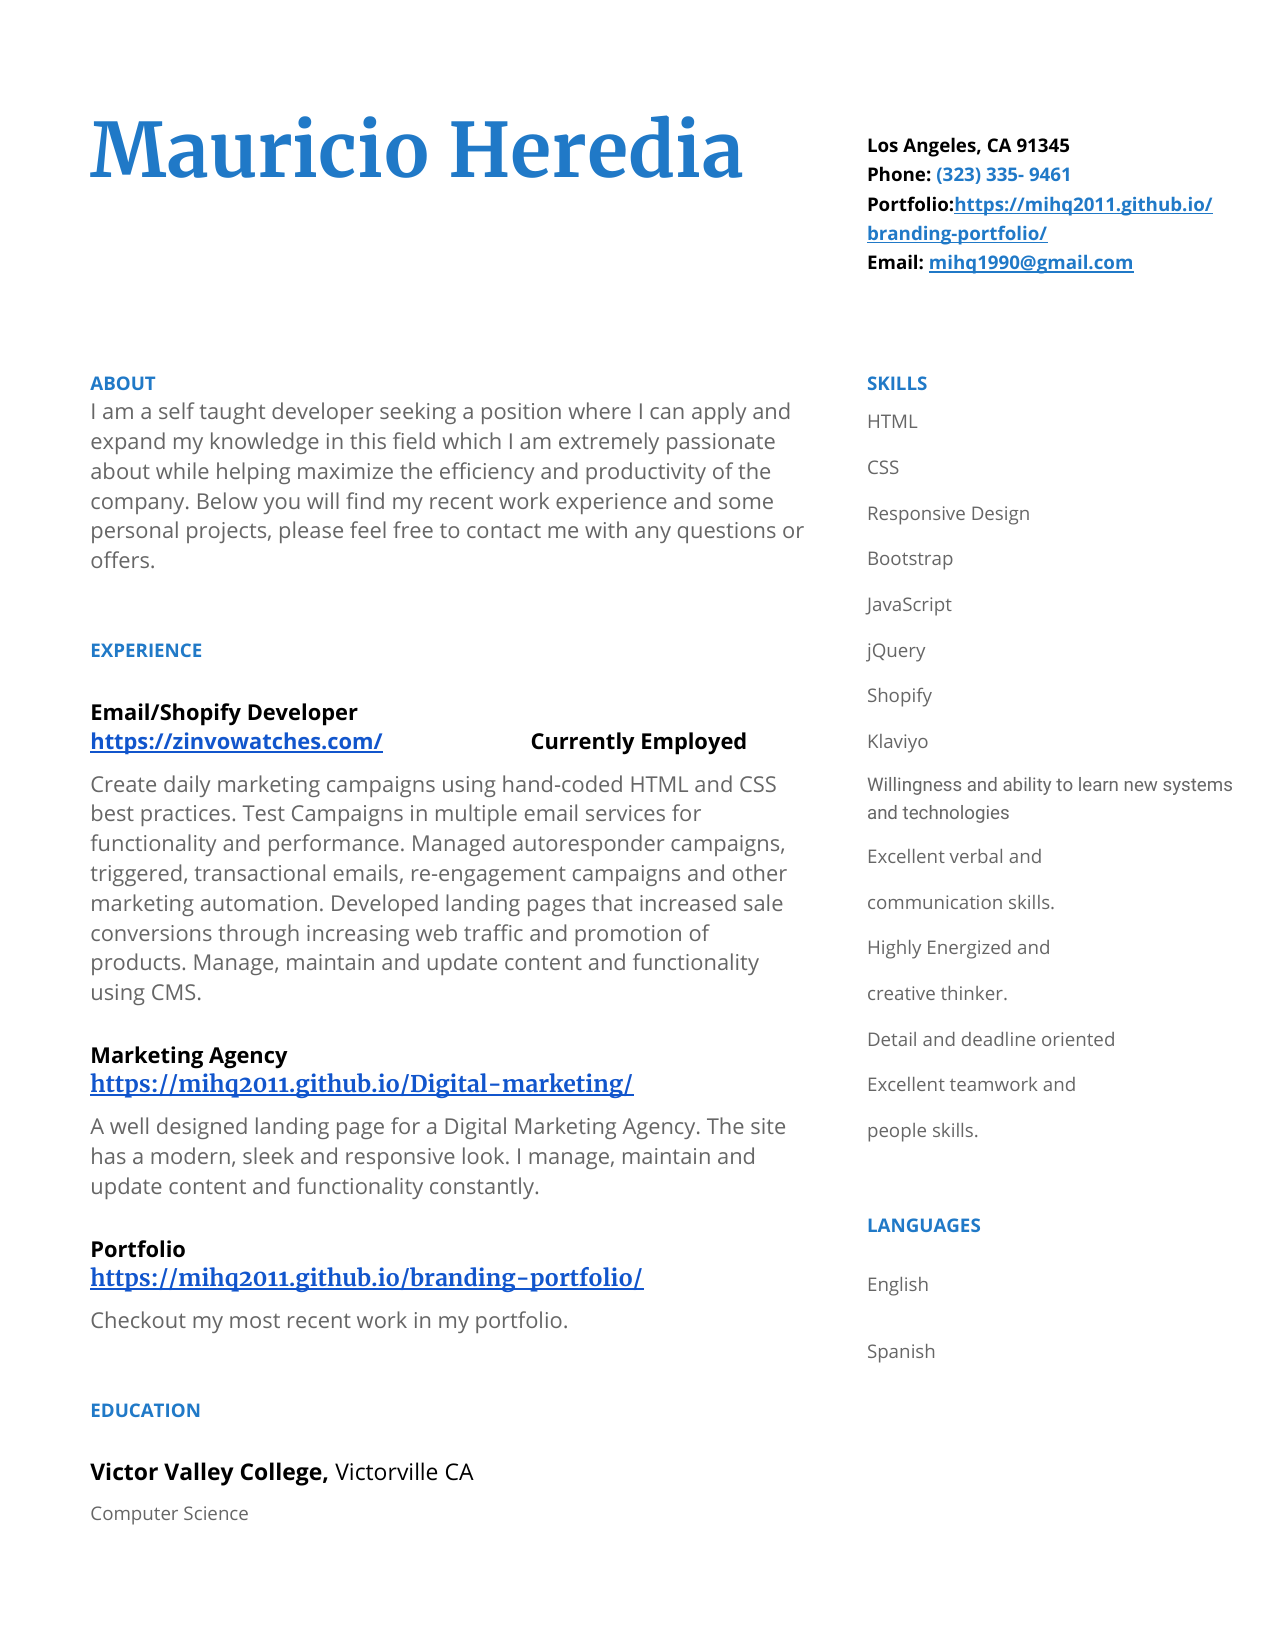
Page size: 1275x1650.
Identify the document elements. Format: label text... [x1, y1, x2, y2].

table_header Mauricio Heredia [75, 88, 852, 293]
table_header Los Angeles, CA 91345 Phone: (323) 335- 9461 Portfolio:https://mihq2011.github.io/branding-portfolio/ Email: mihq1990@gmail.com [852, 88, 1275, 293]
